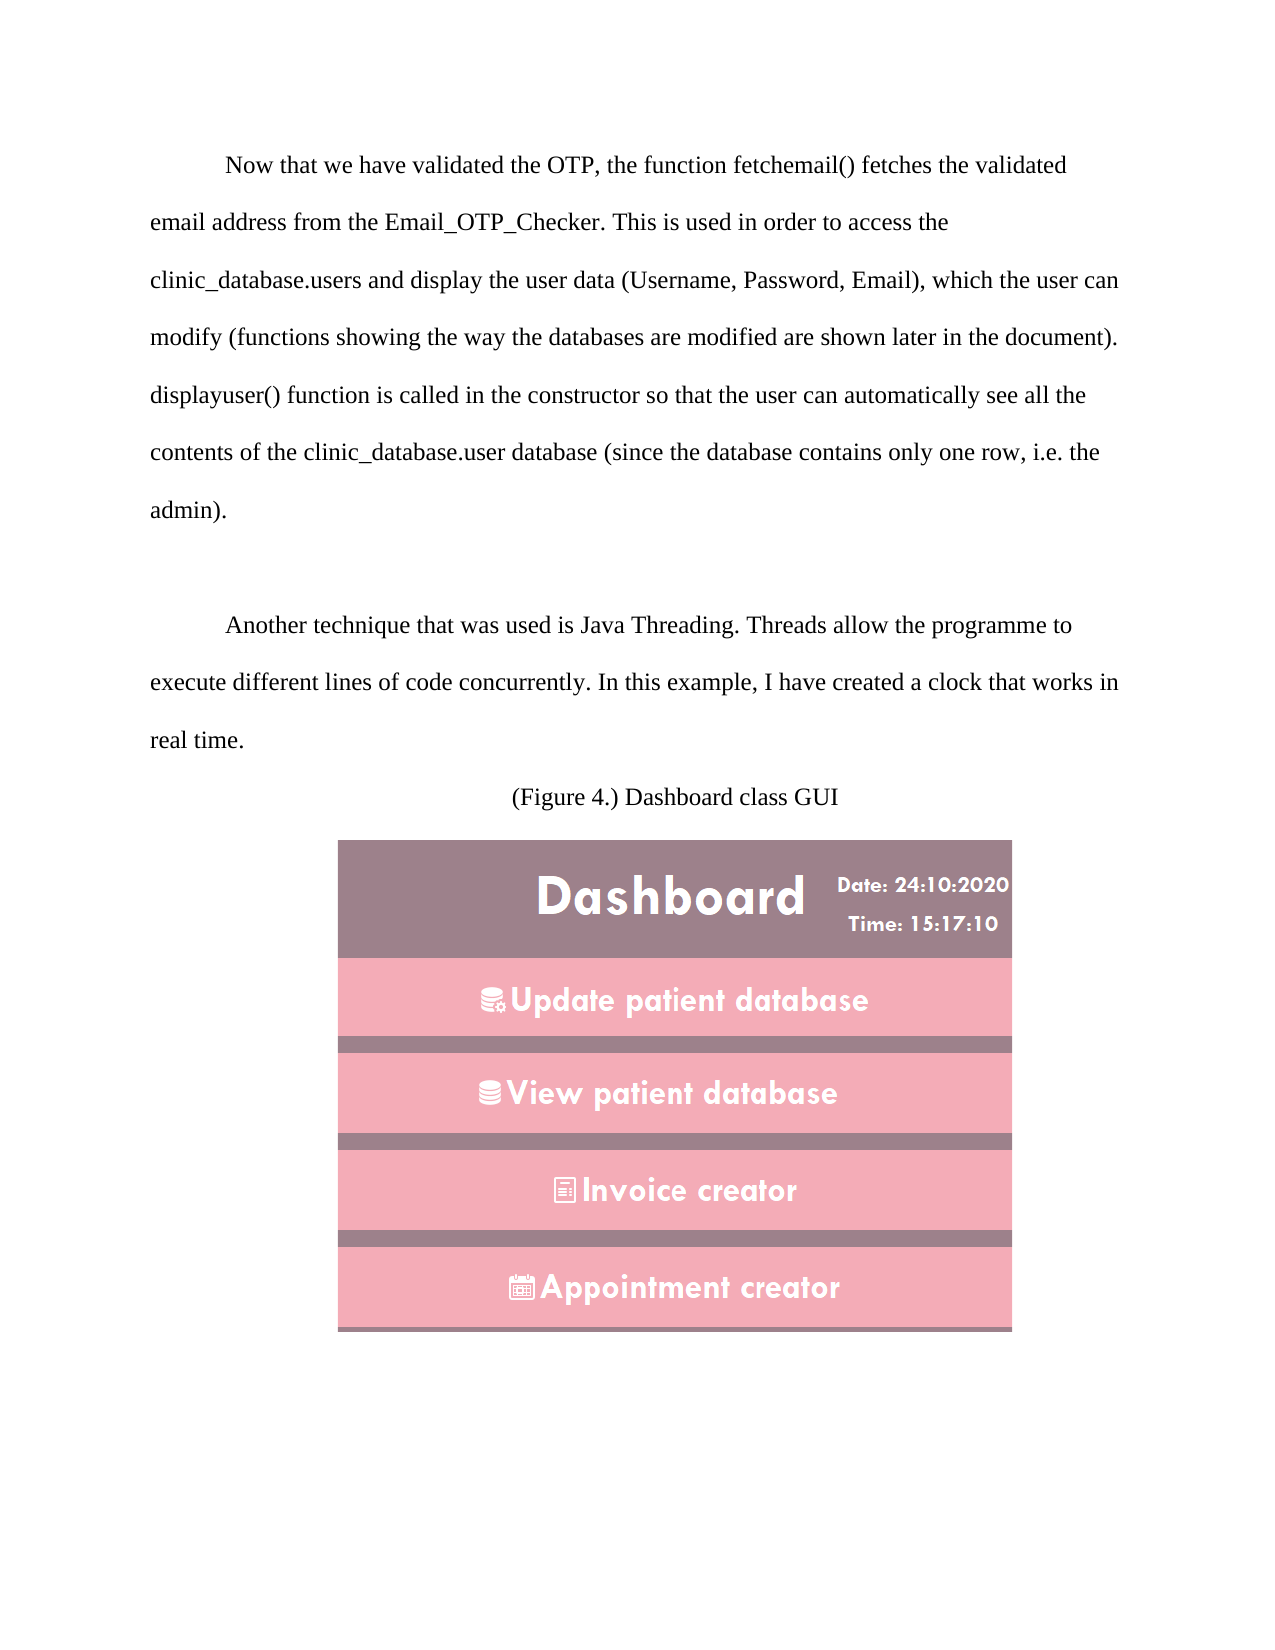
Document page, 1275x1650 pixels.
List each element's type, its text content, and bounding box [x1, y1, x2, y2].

text Another technique that was used is Java Threading. Threads allow the programme to execute different lines of code concurrently. In this example, I have created a clock that works in real time. [150, 610, 1125, 754]
text Now that we have validated the OTP, the function fetchemail() fetches the validated email address from the Email_OTP_Checker. This is used in order to access the clinic_database.users and display the user data (Username, Password, Email), which the user can modify (functions showing the way the databases are modified are shown later in the document). displayuser() function is called in the constructor so that the user can automatically see all the contents of the clinic_database.user database (since the database contains only one row, i.e. the admin). [150, 150, 1125, 524]
text (Figure 4.) Dashboard class GUI [150, 782, 1125, 811]
picture [337, 840, 1013, 1332]
